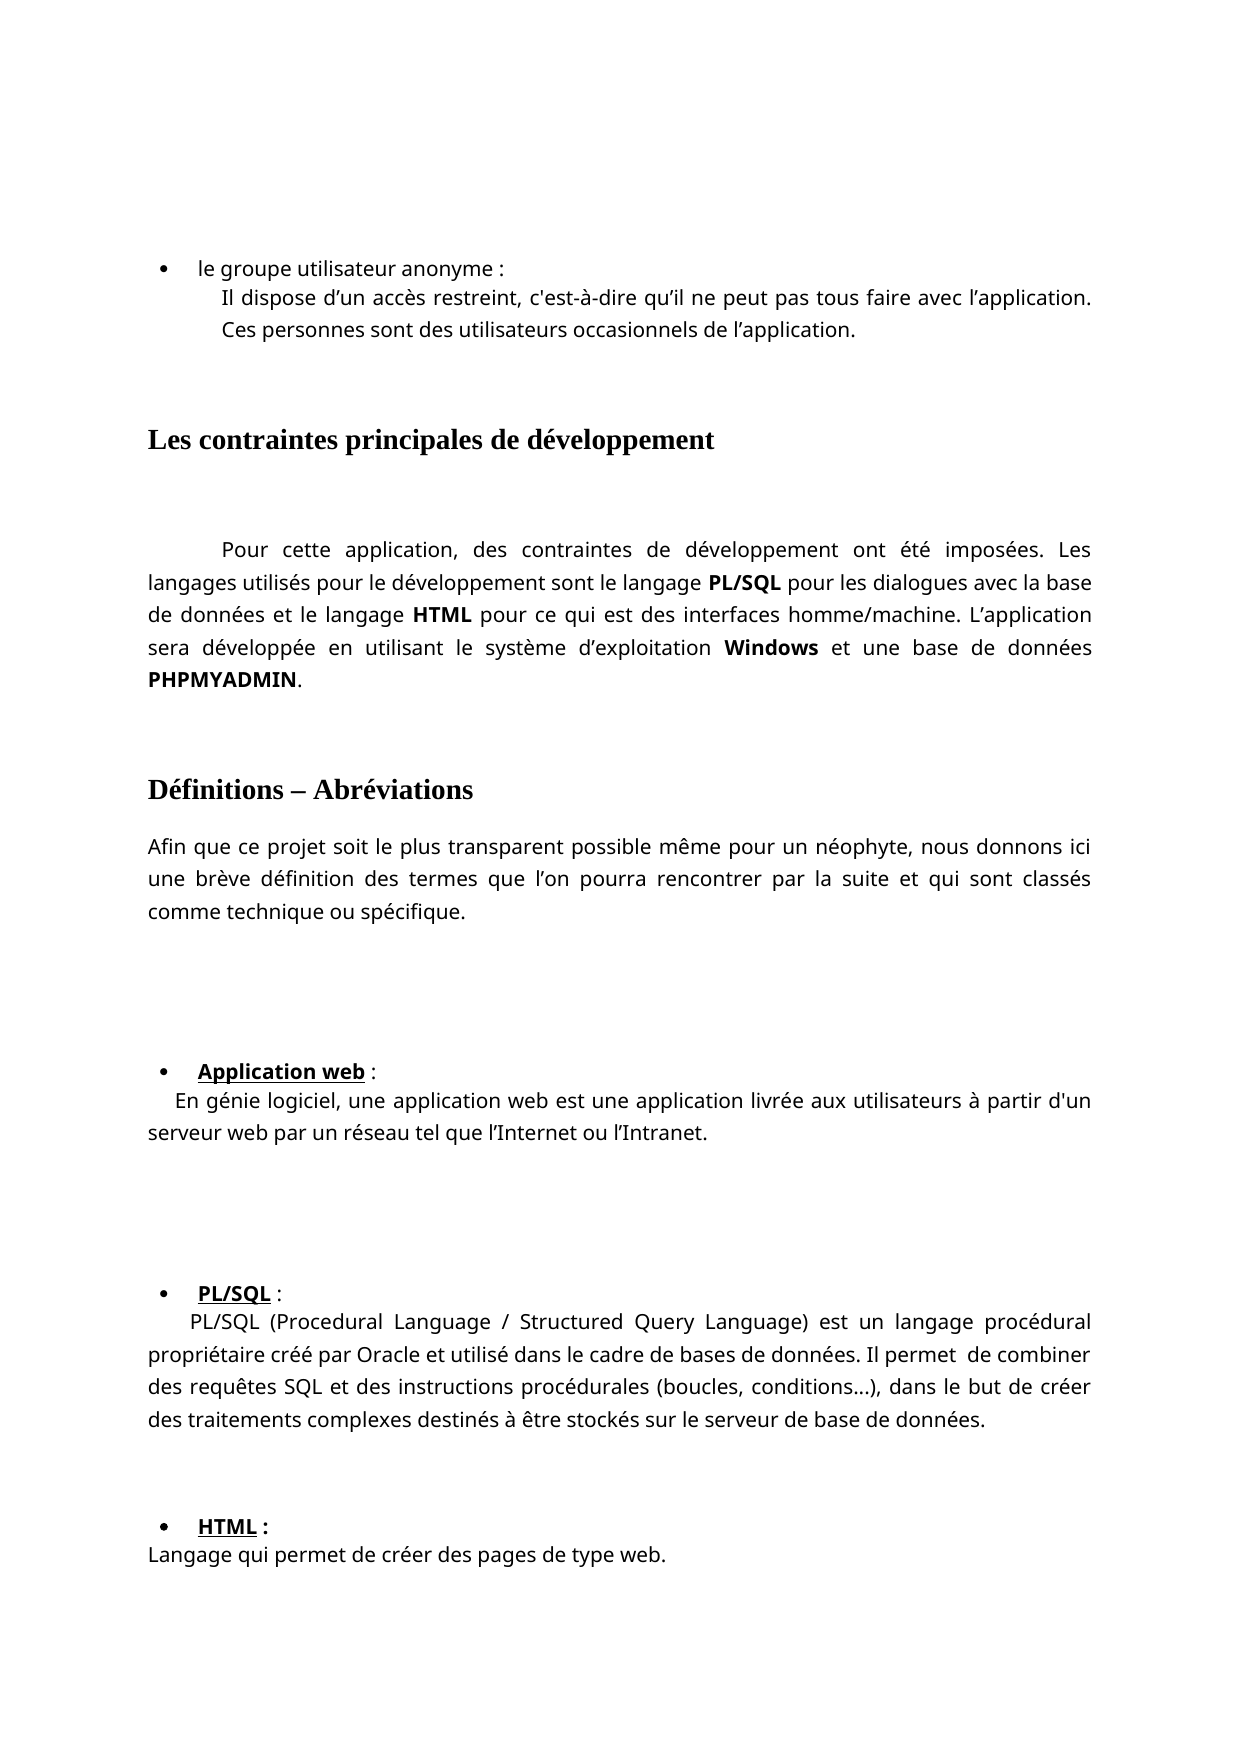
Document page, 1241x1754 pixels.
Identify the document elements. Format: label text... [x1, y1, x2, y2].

text Afin que ce projet soit le plus transparent possible même pour un néophyte, nous donnons ici une brève définition des termes que l’on pourra rencontrer par la suite et qui sont classés comme technique ou spécifique. [148, 832, 1093, 926]
list PL/SQL : [160, 1279, 1093, 1307]
text En génie logiciel, une application web est une application livrée aux utilisateurs à partir d'un serveur web par un réseau tel que l’Internet ou l’Intranet. [148, 1086, 1093, 1147]
text Langage qui permet de créer des pages de type web. [148, 1540, 1093, 1569]
list HTML : [160, 1512, 1093, 1540]
text Définitions – Abréviations [148, 772, 1093, 806]
text Il dispose d’un accès restreint, c'est-à-dire qu’il ne peut pas tous faire avec l’application. Ces personnes sont des utilisateurs occasionnels de l’application. [221, 283, 1093, 344]
list le groupe utilisateur anonyme : [160, 254, 1093, 283]
text Les contraintes principales de développement [148, 422, 1093, 456]
list Application web : [160, 1057, 1093, 1086]
text PL/SQL (Procedural Language / Structured Query Language) est un langage procédural propriétaire créé par Oracle et utilisé dans le cadre de bases de données. Il permet de combiner des requêtes SQL et des instructions procédurales (boucles, conditions...), dans le but de créer des traitements complexes destinés à être stockés sur le serveur de base de données. [148, 1307, 1093, 1433]
text Pour cette application, des contraintes de développement ont été imposées. Les langages utilisés pour le développement sont le langage PL/SQL pour les dialogues avec la base de données et le langage HTML pour ce qui est des interfaces homme/machine. L’application sera développée en utilisant le système d’exploitation Windows et une base de données PHPMYADMIN. [148, 535, 1093, 694]
